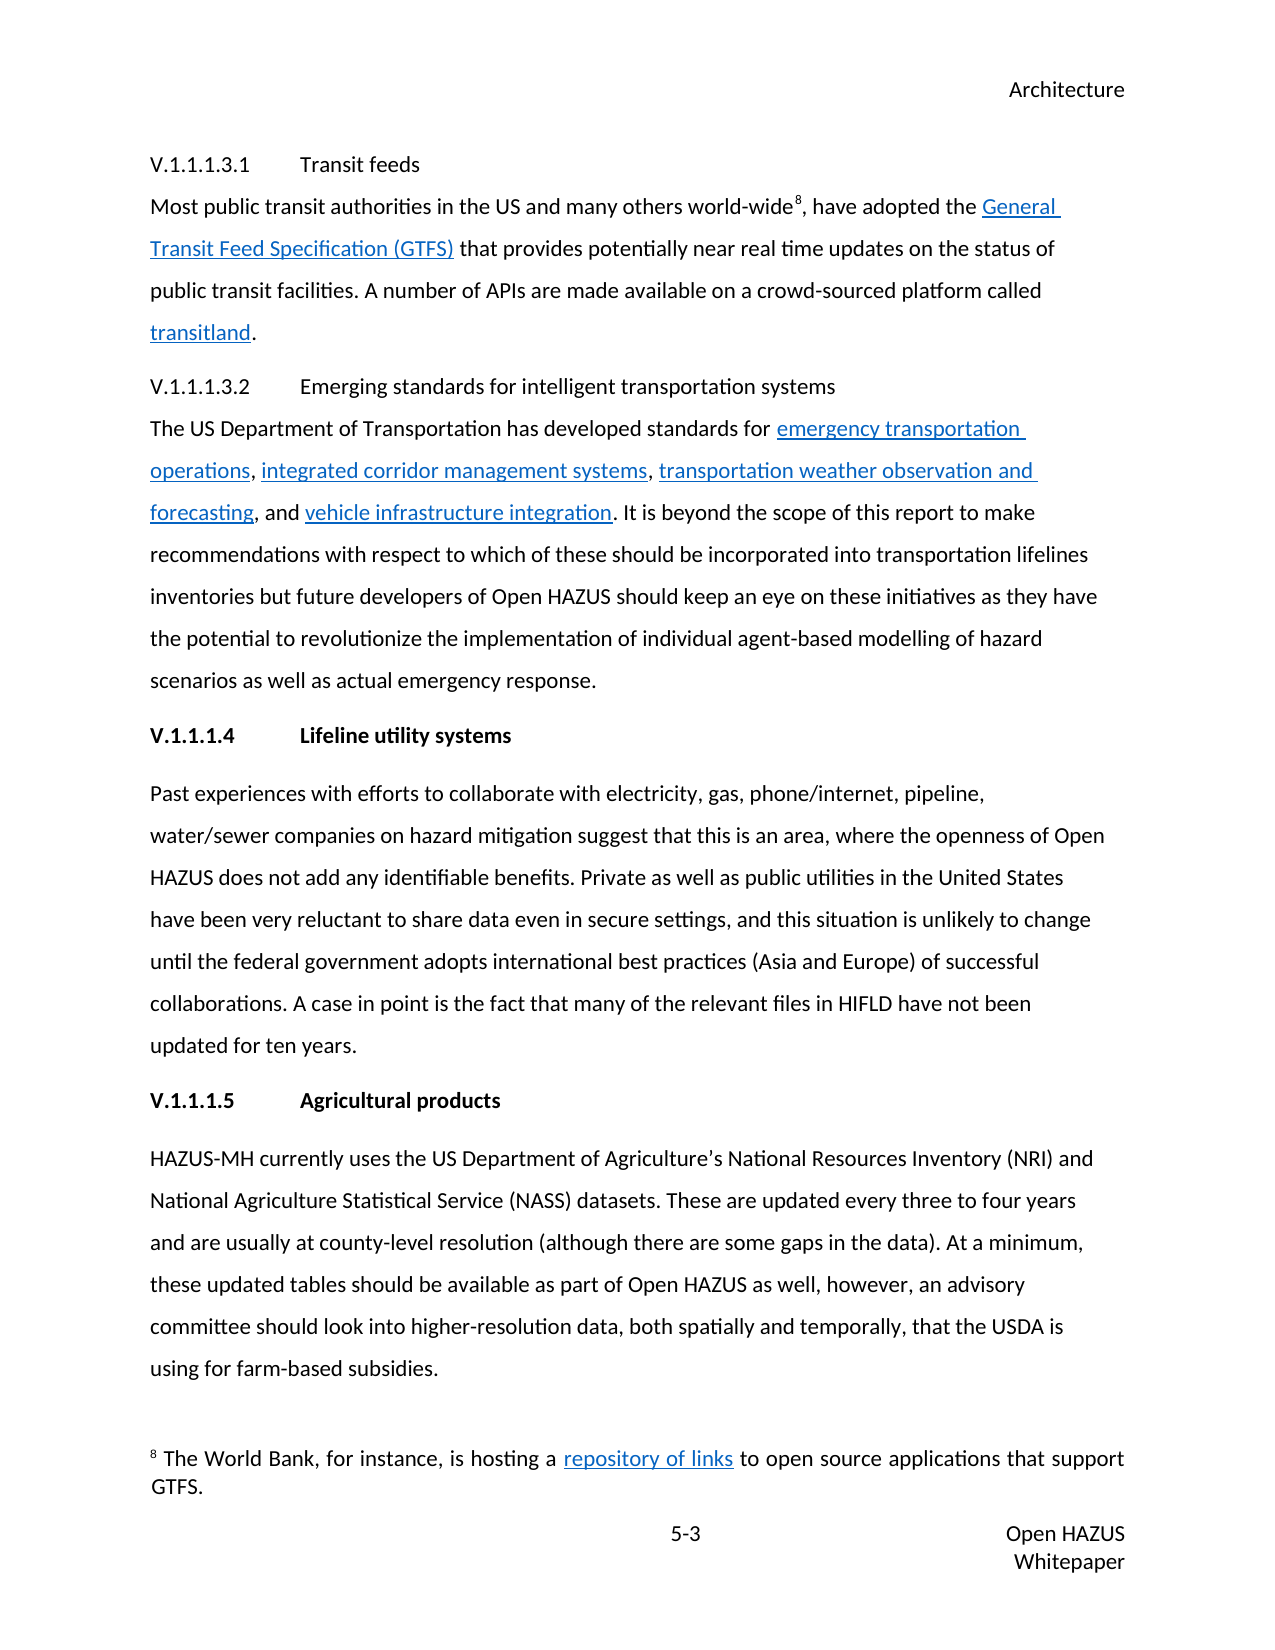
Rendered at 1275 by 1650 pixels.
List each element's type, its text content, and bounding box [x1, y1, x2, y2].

text Past experiences with efforts to collaborate with electricity, gas, phone/internet, pipeline, water/sewer companies on hazard mitigation suggest that this is an area, where the openness of Open HAZUS does not add any identifiable benefits. Private as well as public utilities in the United States have been very reluctant to share data even in secure settings, and this situation is unlikely to change until the federal government adopts international best practices (Asia and Europe) of successful collaborations. A case in point is the fact that many of the relevant files in HIFLD have not been updated for ten years. [150, 779, 1107, 1059]
text Most public transit authorities in the US and many others world-wide, have adopted the General Transit Feed Specification (GTFS) that provides potentially near real time updates on the status of public transit facilities. A number of APIs are made available on a crowd-sourced platform called transitland. [150, 192, 1107, 346]
text V.1.1.1.5 Agricultural products [150, 1086, 1125, 1114]
text The US Department of Transportation has developed standards for emergency transportation operations, integrated corridor management systems, transportation weather observation and forecasting, and vehicle infrastructure integration. It is beyond the scope of this report to make recommendations with respect to which of these should be incorporated into transportation lifelines inventories but future developers of Open HAZUS should keep an eye on these initiatives as they have the potential to revolutionize the implementation of individual agent-based modelling of hazard scenarios as well as actual emergency response. [150, 414, 1107, 694]
text V.1.1.1.3.1 Transit feeds [150, 150, 1125, 178]
text HAZUS-MH currently uses the US Department of Agriculture’s National Resources Inventory (NRI) and National Agriculture Statistical Service (NASS) datasets. These are updated every three to four years and are usually at county-level resolution (although there are some gaps in the data). At a minimum, these updated tables should be available as part of Open HAZUS as well, however, an advisory committee should look into higher-resolution data, both spatially and temporally, that the USDA is using for farm-based subsidies. [150, 1144, 1107, 1382]
text V.1.1.1.3.2 Emerging standards for intelligent transportation systems [150, 372, 1125, 400]
text V.1.1.1.4 Lifeline utility systems [150, 721, 1125, 749]
